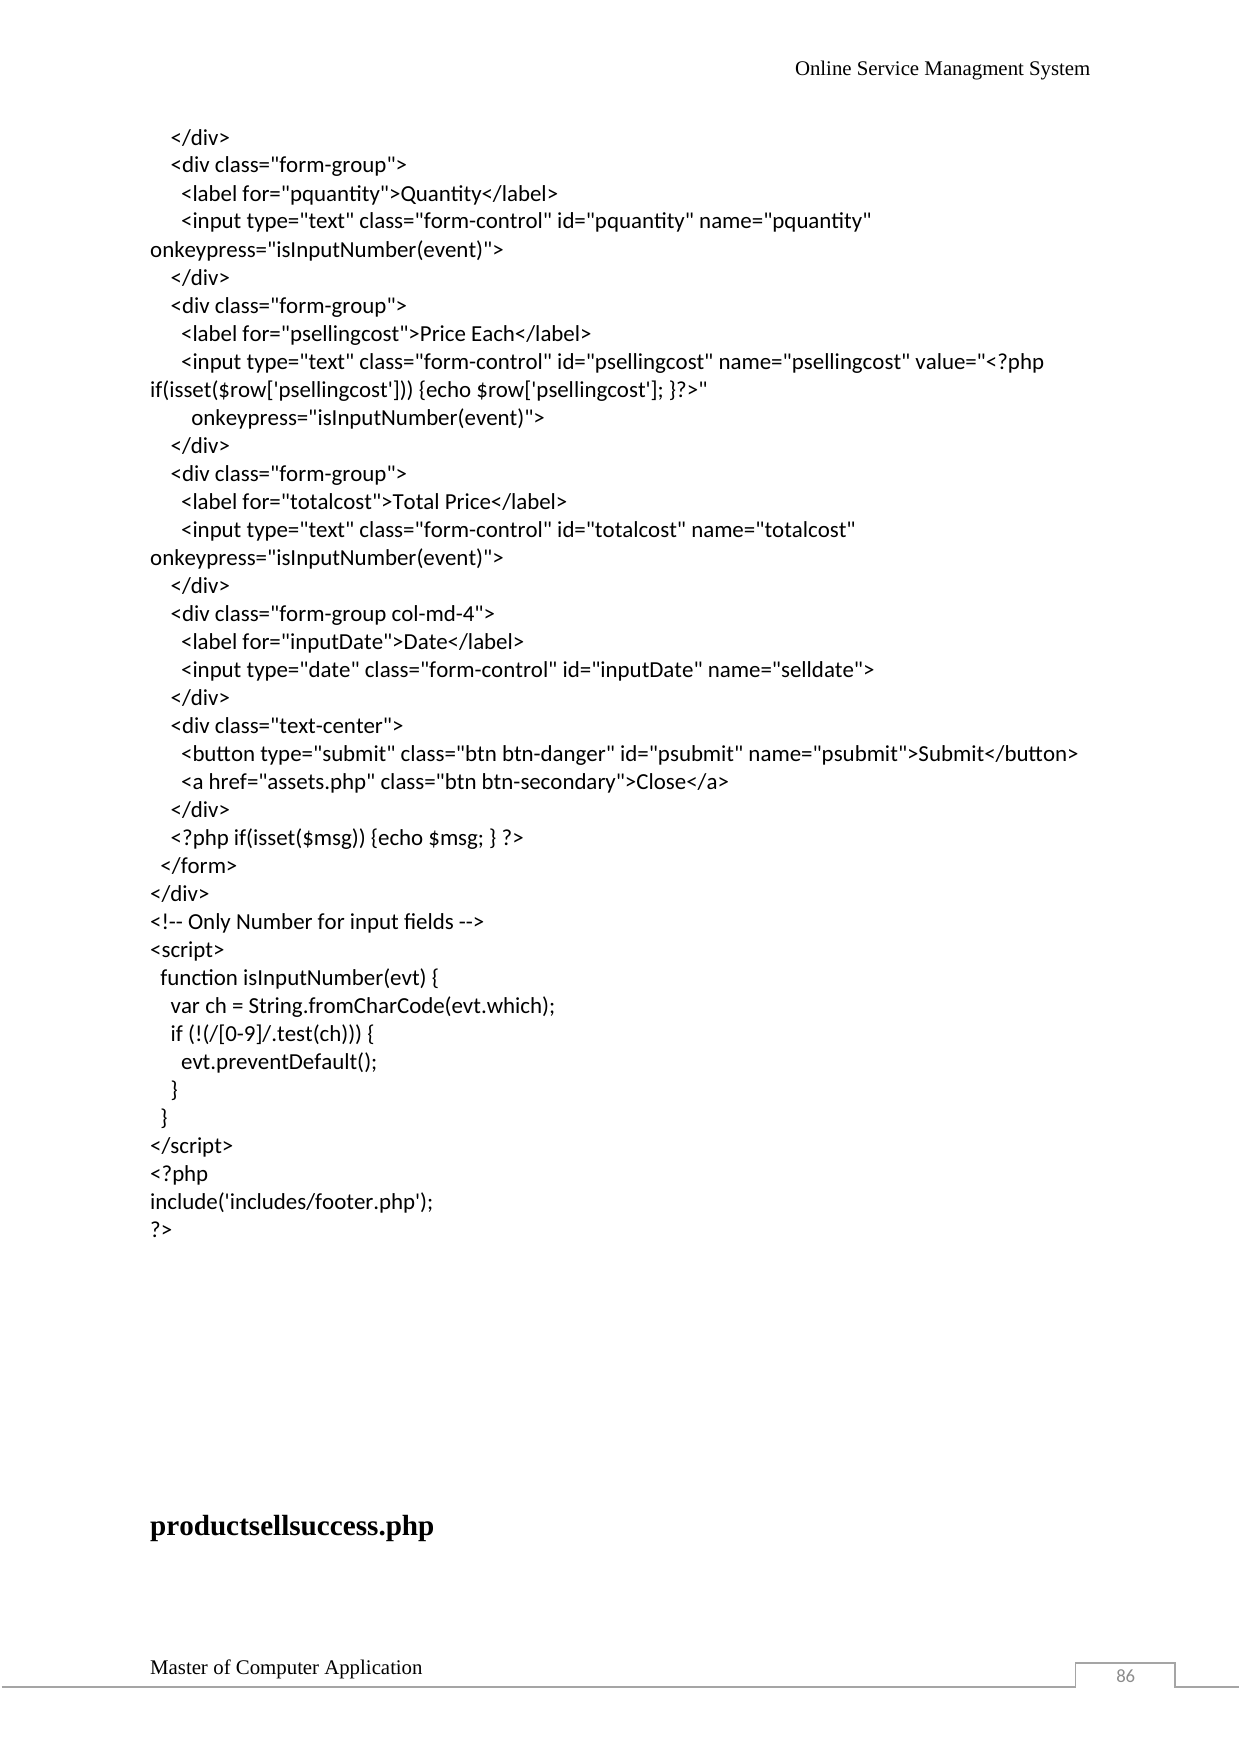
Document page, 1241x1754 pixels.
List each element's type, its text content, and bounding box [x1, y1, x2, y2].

text </div> [150, 795, 1090, 823]
text <input type="text" class="form-control" id="pquantity" name="pquantity" onkeypress="isInputNumber(event)"> [150, 207, 1090, 263]
text <label for="totalcost">Total Price</label> [150, 487, 1090, 515]
text <div class="form-group"> [150, 291, 1090, 319]
text <a href="assets.php" class="btn btn-secondary">Close</a> [150, 767, 1090, 795]
text var ch = String.fromCharCode(evt.which); [150, 991, 1090, 1019]
text <?php if(isset($msg)) {echo $msg; } ?> [150, 823, 1090, 851]
text ?> [150, 1215, 1090, 1243]
text <label for="pquantity">Quantity</label> [150, 179, 1090, 207]
text <div class="text-center"> [150, 711, 1090, 739]
text </div> [150, 263, 1090, 291]
text productsellsuccess.php [150, 1508, 1090, 1542]
text <input type="text" class="form-control" id="totalcost" name="totalcost" onkeypress="isInputNumber(event)"> [150, 515, 1090, 571]
text </script> [150, 1131, 1090, 1159]
text <!-- Only Number for input fields --> [150, 907, 1090, 935]
text <button type="submit" class="btn btn-danger" id="psubmit" name="psubmit">Submit</button> [150, 739, 1090, 767]
text <input type="date" class="form-control" id="inputDate" name="selldate"> [150, 655, 1090, 683]
text </div> [150, 431, 1090, 459]
text </div> [150, 571, 1090, 599]
text </div> [150, 123, 1090, 151]
text function isInputNumber(evt) { [150, 963, 1090, 991]
text <div class="form-group"> [150, 459, 1090, 487]
text </form> [150, 851, 1090, 879]
text include('includes/footer.php'); [150, 1187, 1090, 1215]
text } [150, 1103, 1090, 1131]
text </div> [150, 879, 1090, 907]
text <script> [150, 935, 1090, 963]
text <label for="inputDate">Date</label> [150, 627, 1090, 655]
text } [150, 1075, 1090, 1103]
text <?php [150, 1159, 1090, 1187]
text <input type="text" class="form-control" id="psellingcost" name="psellingcost" value="<?php if(isset($row['psellingcost'])) {echo $row['psellingcost']; }?>" [150, 347, 1090, 403]
text if (!(/[0-9]/.test(ch))) { [150, 1019, 1090, 1047]
text </div> [150, 683, 1090, 711]
text <div class="form-group"> [150, 151, 1090, 179]
text <div class="form-group col-md-4"> [150, 599, 1090, 627]
text onkeypress="isInputNumber(event)"> [150, 403, 1090, 431]
text evt.preventDefault(); [150, 1047, 1090, 1075]
text <label for="psellingcost">Price Each</label> [150, 319, 1090, 347]
